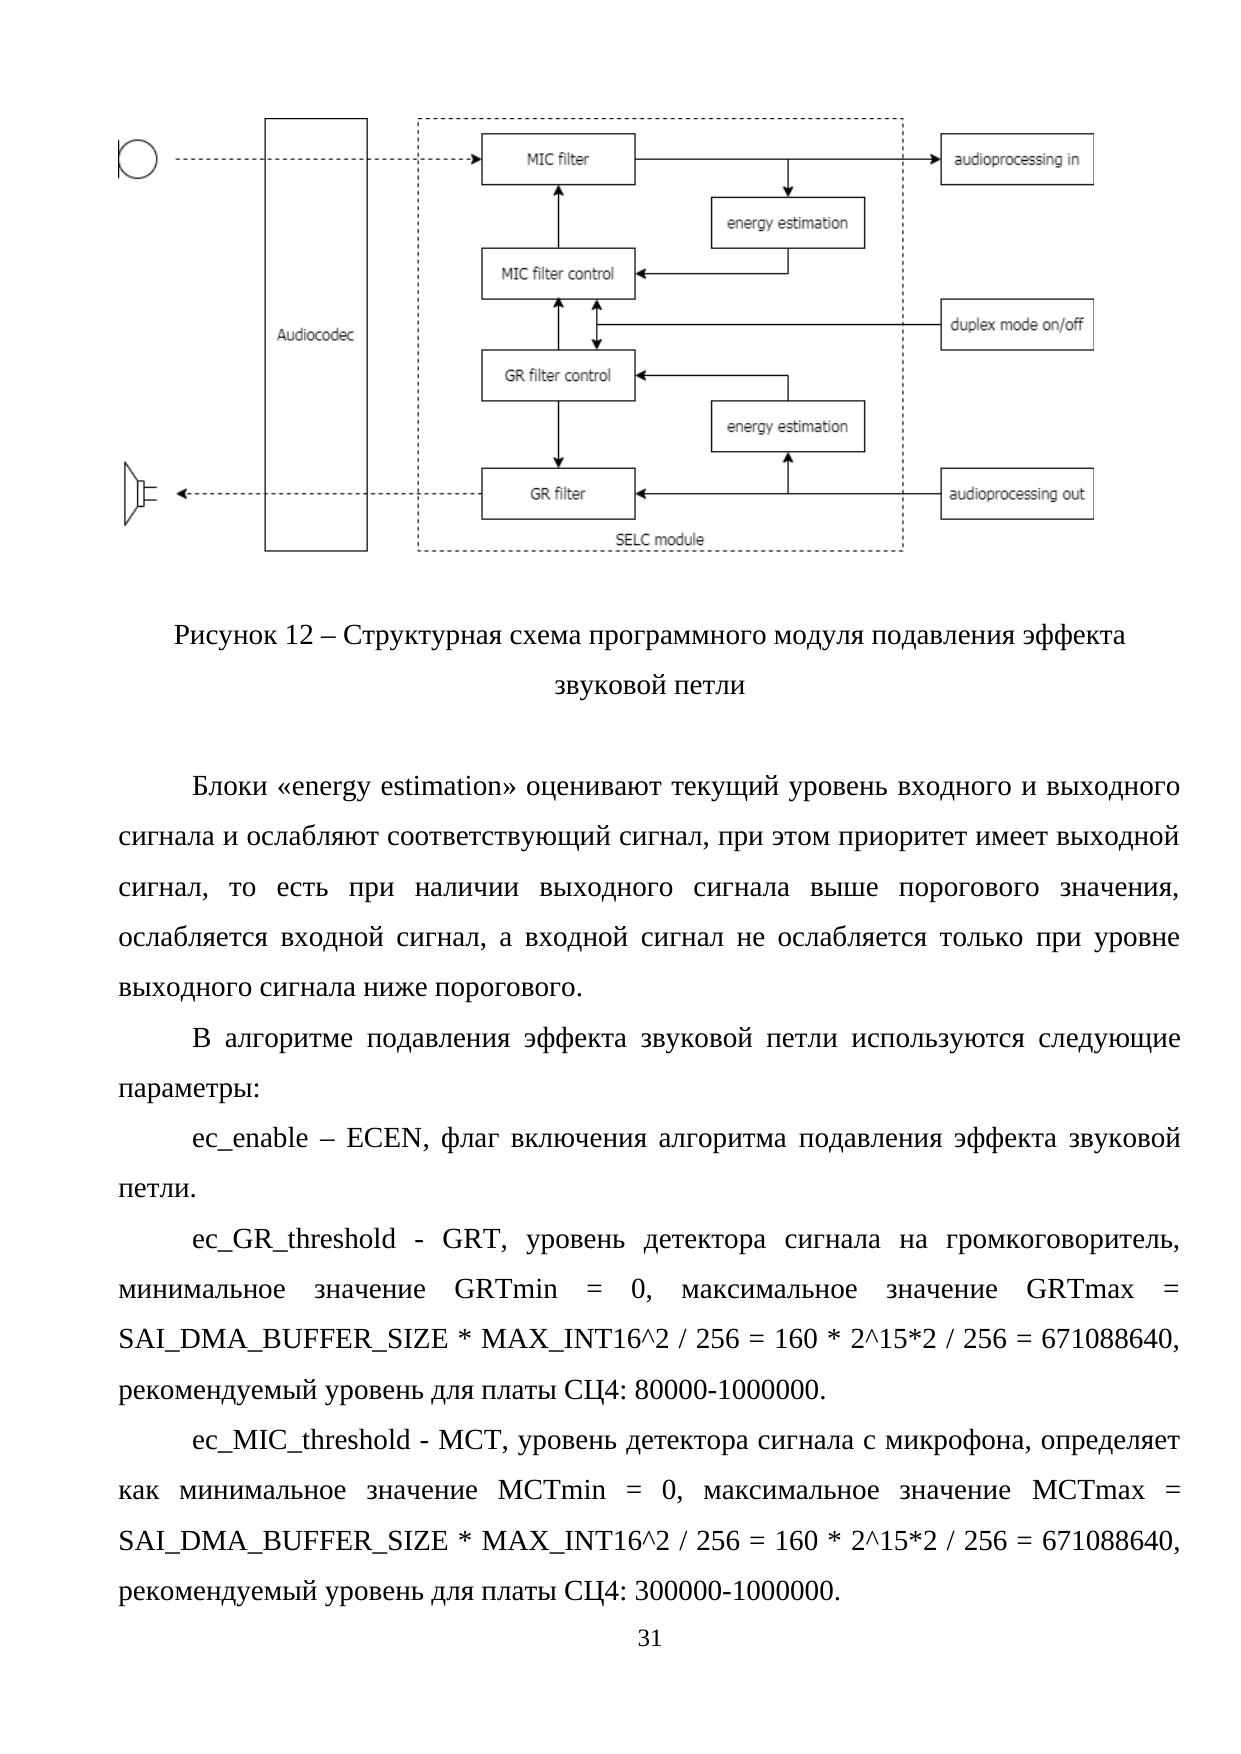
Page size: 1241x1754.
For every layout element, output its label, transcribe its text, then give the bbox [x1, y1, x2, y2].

picture [118, 118, 1094, 553]
text ec_enable – ECEN, флаг включения алгоритма подавления эффекта звуковой петли. [118, 1120, 1181, 1204]
text Рисунок 12 – Структурная схема программного модуля подавления эффекта звуковой петли [118, 617, 1181, 701]
text Блоки «energy estimation» оценивают текущий уровень входного и выходного сигнала и ослабляют соответствующий сигнал, при этом приоритет имеет выходной сигнал, то есть при наличии выходного сигнала выше порогового значения, ослабляется входной сигнал, а входной сигнал не ослабляется только при уровне выходного сигнала ниже порогового. [118, 768, 1181, 1003]
text ec_MIC_threshold - MCT, уровень детектора сигнала с микрофона, определяет как минимальное значение MCTmin = 0, максимальное значение MCTmax = SAI_DMA_BUFFER_SIZE * MAX_INT16^2 / 256 = 160 * 2^15*2 / 256 = 671088640, рекомендуемый уровень для платы СЦ4: 300000-1000000. [118, 1422, 1181, 1607]
text ec_GR_threshold - GRT, уровень детектора сигнала на громкоговоритель, минимальное значение GRTmin = 0, максимальное значение GRTmax = SAI_DMA_BUFFER_SIZE * MAX_INT16^2 / 256 = 160 * 2^15*2 / 256 = 671088640, рекомендуемый уровень для платы СЦ4: 80000-1000000. [118, 1221, 1181, 1405]
text В алгоритме подавления эффекта звуковой петли используются следующие параметры: [118, 1020, 1181, 1103]
